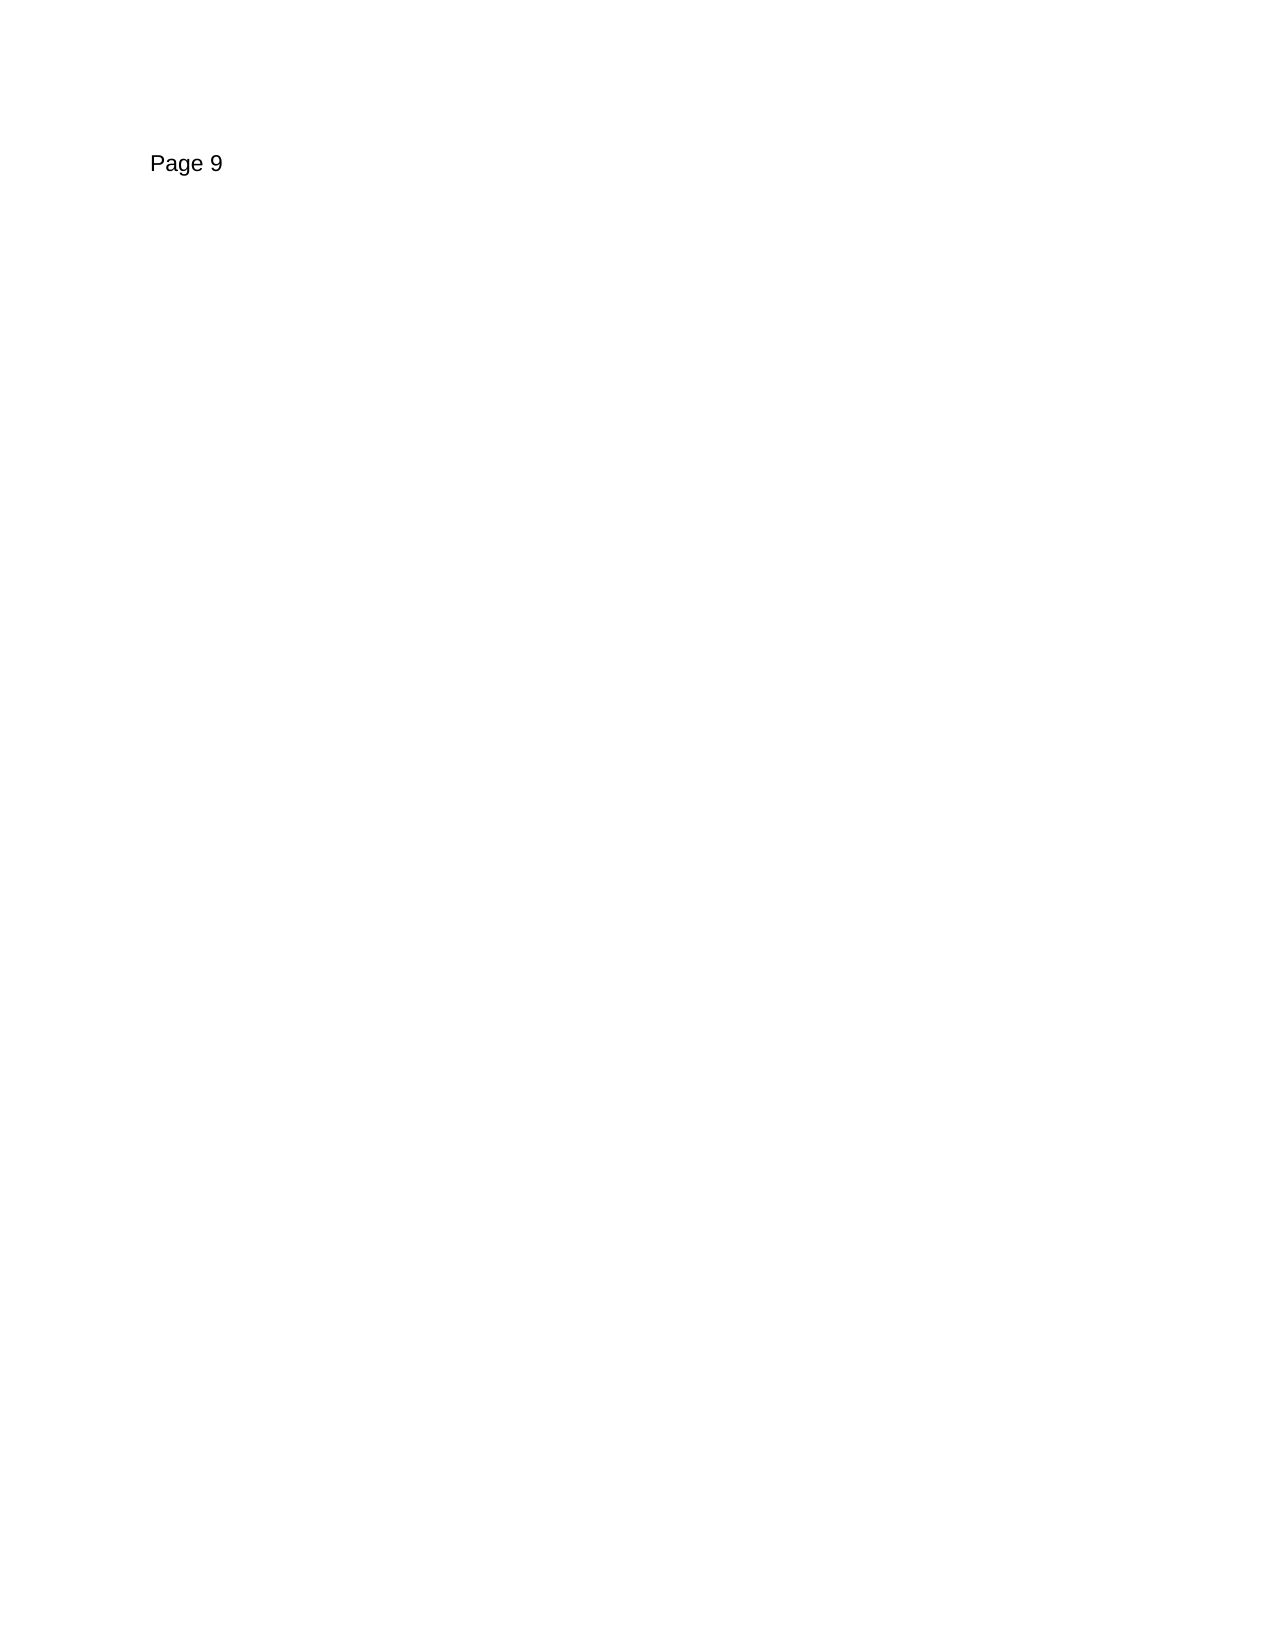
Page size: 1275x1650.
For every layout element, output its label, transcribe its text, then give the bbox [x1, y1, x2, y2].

text Page 9 [150, 150, 1125, 176]
